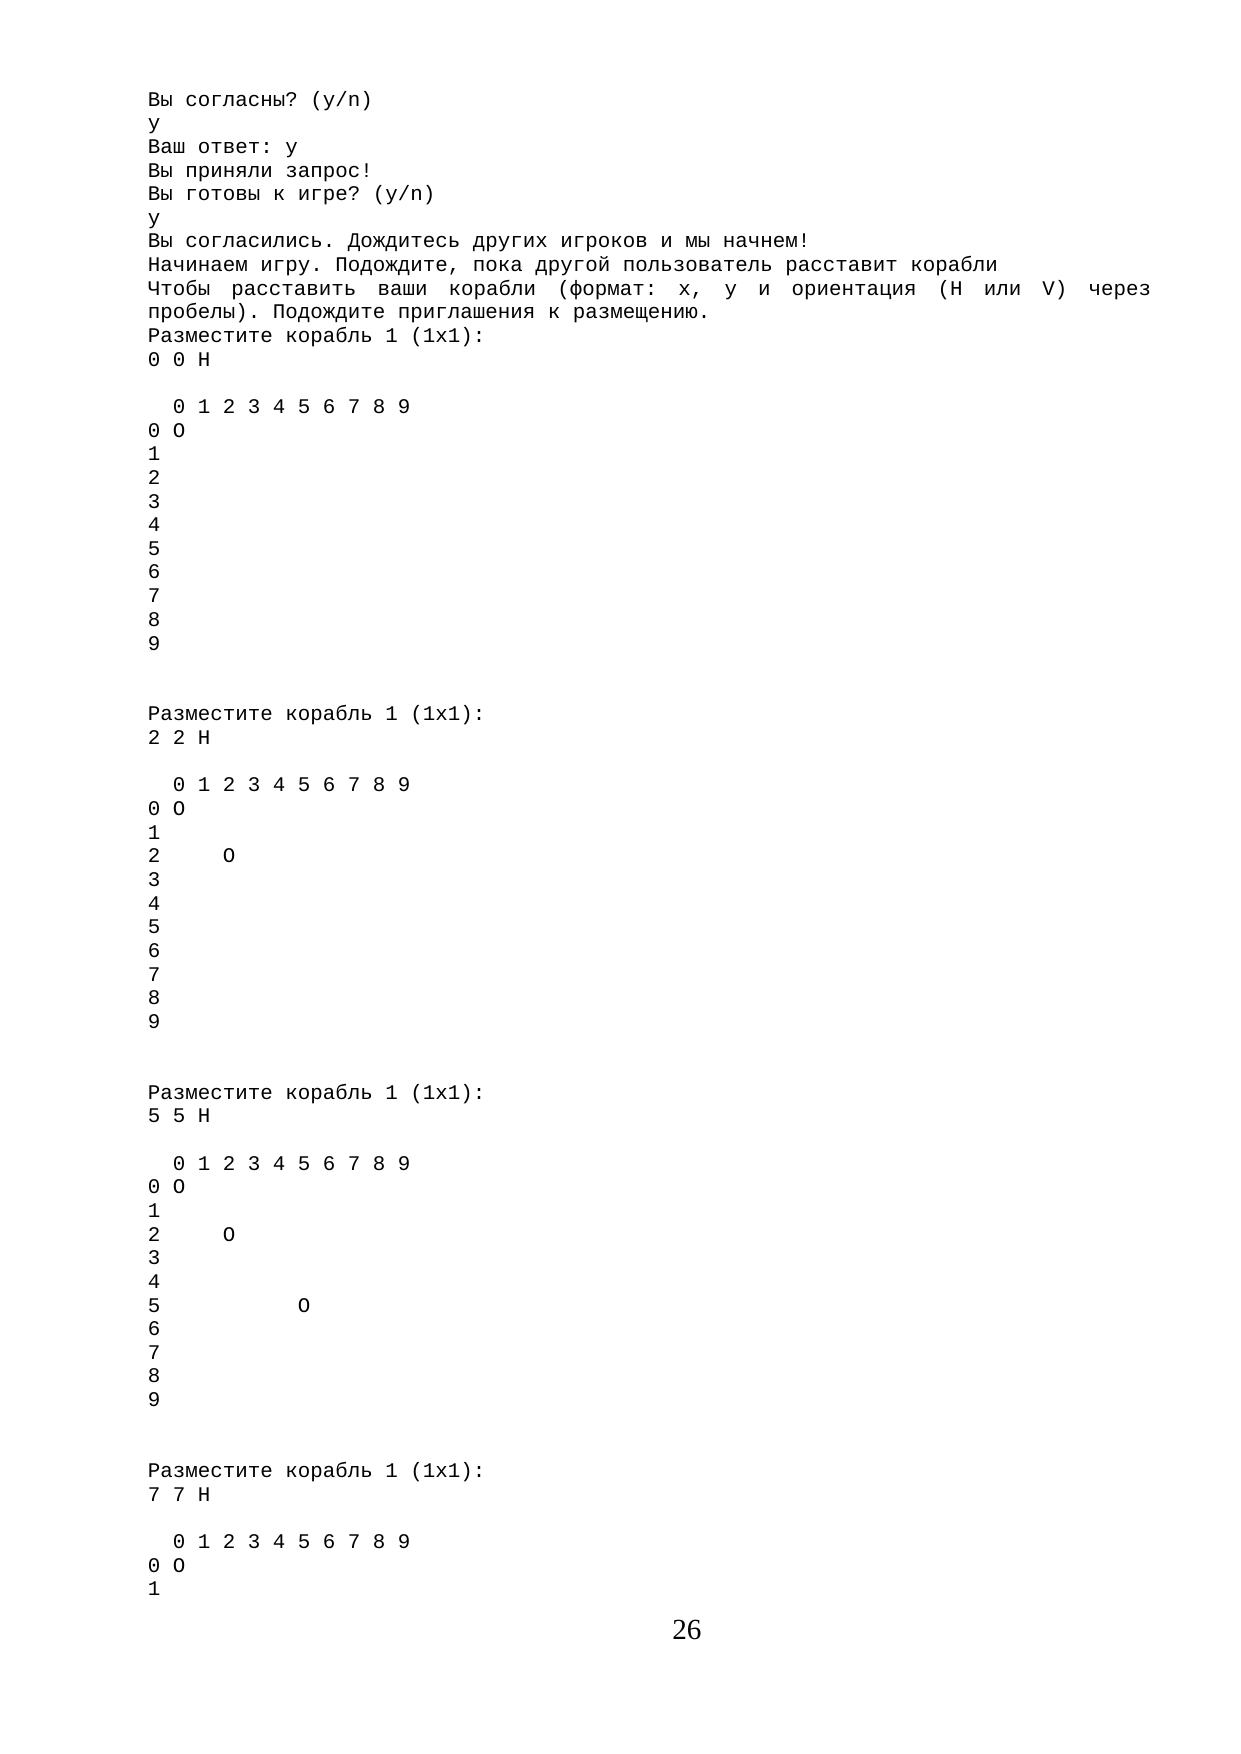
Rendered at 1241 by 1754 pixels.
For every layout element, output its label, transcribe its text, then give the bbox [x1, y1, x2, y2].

text Вы готовы к игре? (y/n) [148, 183, 1152, 207]
text 6 [148, 940, 1152, 963]
text Чтобы расставить ваши корабли (формат: x, y и ориентация (H или V) через пробелы). Подождите приглашения к размещению. [148, 278, 1152, 325]
text 8 [148, 987, 1152, 1011]
text 9 [148, 632, 1152, 656]
text 3 [148, 869, 1152, 893]
text 4 [148, 514, 1152, 538]
text 1 [148, 443, 1152, 467]
text 0 O [148, 798, 1152, 822]
text 9 [148, 1389, 1152, 1413]
text Ваш ответ: y [148, 136, 1152, 159]
text 7 [148, 963, 1152, 987]
text 4 [148, 1271, 1152, 1294]
text 2 O [148, 1224, 1152, 1247]
text 0 1 2 3 4 5 6 7 8 9 [148, 1153, 1152, 1176]
text y [148, 112, 1152, 136]
text Разместите корабль 1 (1x1): [148, 703, 1152, 727]
text 0 O [148, 1555, 1152, 1578]
text 1 [148, 1200, 1152, 1224]
text 5 [148, 538, 1152, 562]
text 1 [148, 1578, 1152, 1602]
text 4 [148, 893, 1152, 916]
text 7 [148, 1342, 1152, 1366]
text 0 1 2 3 4 5 6 7 8 9 [148, 774, 1152, 798]
text 8 [148, 1366, 1152, 1389]
text y [148, 207, 1152, 231]
text 2 [148, 467, 1152, 491]
text 0 0 H [148, 349, 1152, 372]
text 0 1 2 3 4 5 6 7 8 9 [148, 1531, 1152, 1555]
text 3 [148, 491, 1152, 514]
text 5 [148, 916, 1152, 940]
text 6 [148, 1318, 1152, 1342]
text 2 2 H [148, 727, 1152, 751]
text 7 [148, 585, 1152, 609]
text Вы приняли запрос! [148, 159, 1152, 183]
text 8 [148, 609, 1152, 632]
text 3 [148, 1247, 1152, 1271]
text 1 [148, 822, 1152, 845]
text 9 [148, 1011, 1152, 1034]
text Начинаем игру. Подождите, пока другой пользователь расставит корабли [148, 254, 1152, 278]
text Разместите корабль 1 (1x1): [148, 1082, 1152, 1105]
text Вы согласны? (y/n) [148, 89, 1152, 112]
text 2 O [148, 845, 1152, 869]
text 0 1 2 3 4 5 6 7 8 9 [148, 396, 1152, 420]
text 5 O [148, 1294, 1152, 1318]
text Вы согласились. Дождитесь других игроков и мы начнем! [148, 231, 1152, 254]
text Разместите корабль 1 (1x1): [148, 325, 1152, 349]
text 6 [148, 562, 1152, 585]
text 0 O [148, 420, 1152, 443]
text 7 7 H [148, 1484, 1152, 1507]
text Разместите корабль 1 (1x1): [148, 1460, 1152, 1484]
text 5 5 H [148, 1105, 1152, 1129]
text 0 O [148, 1176, 1152, 1200]
